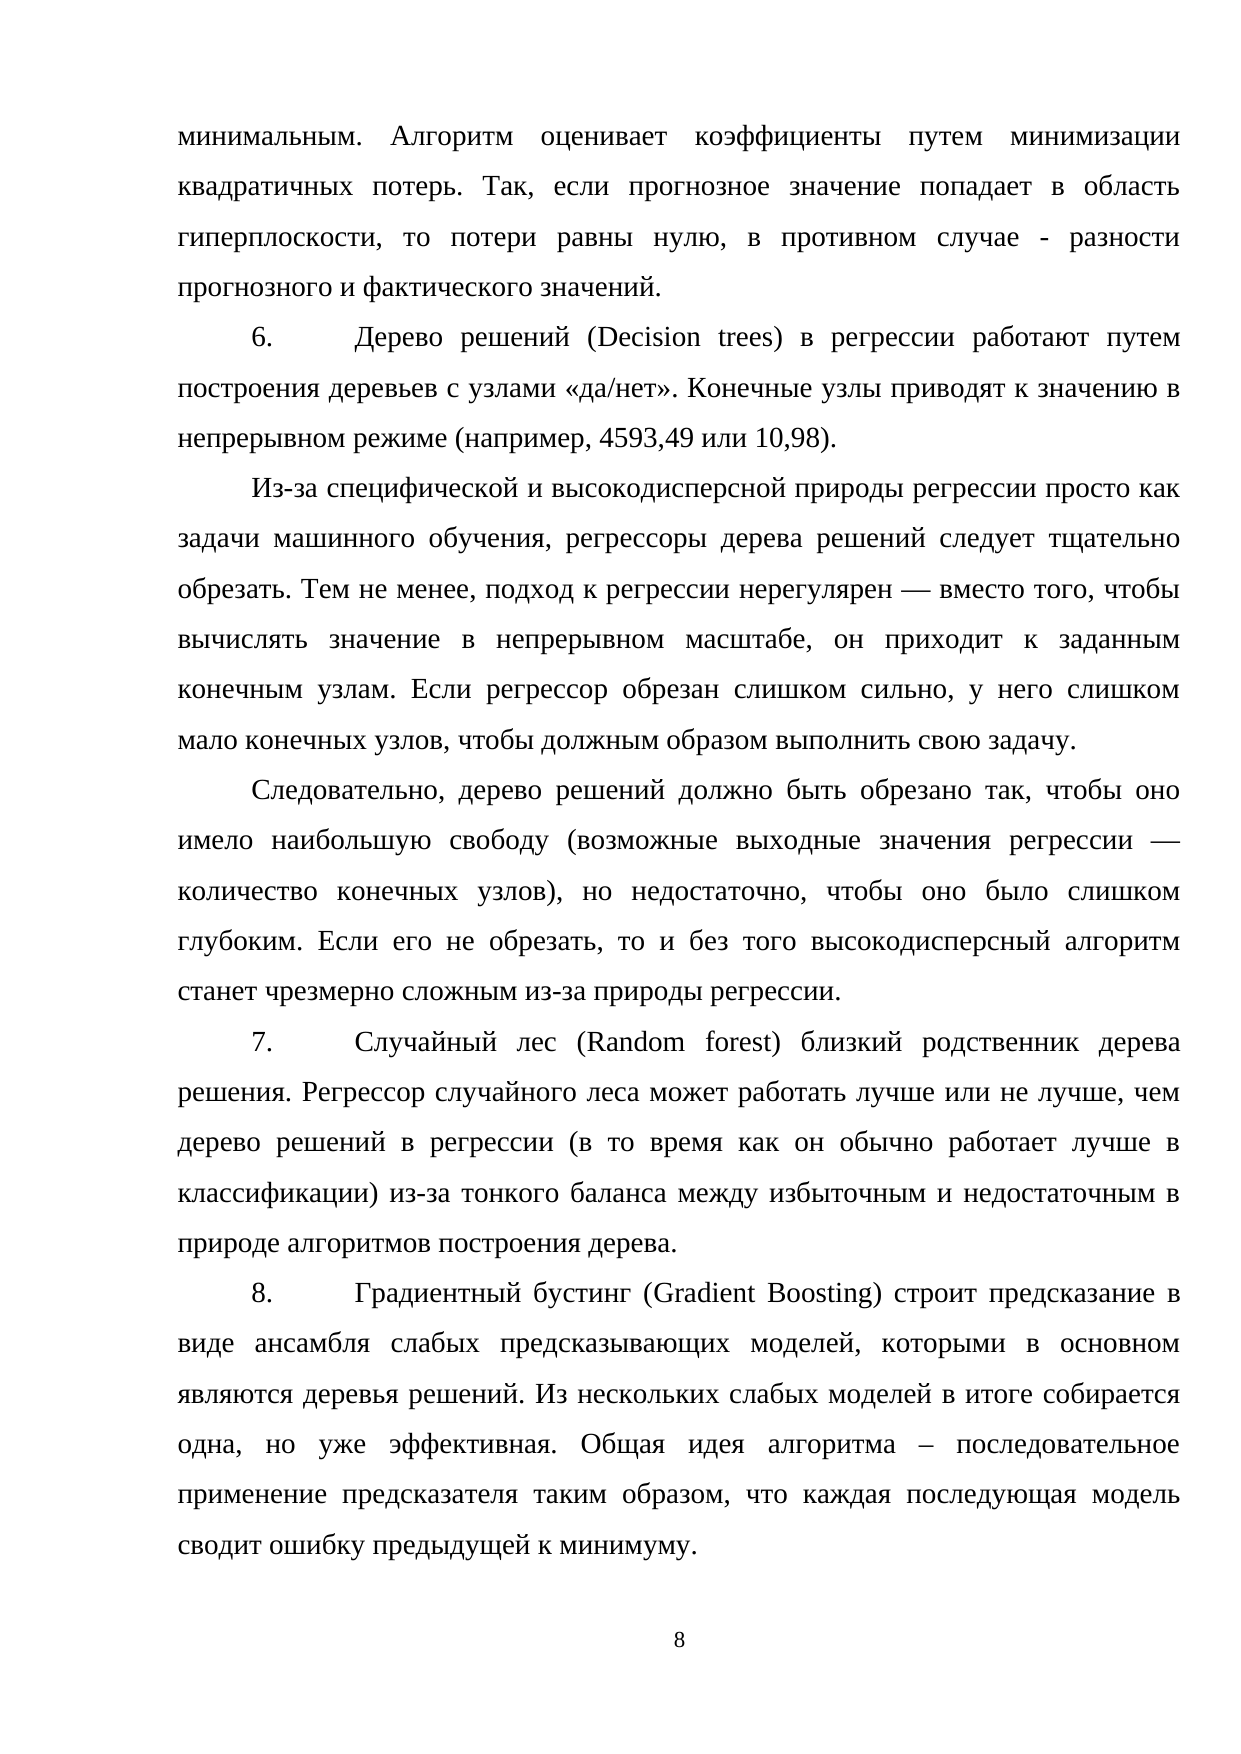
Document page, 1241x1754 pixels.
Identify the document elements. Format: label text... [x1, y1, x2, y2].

text Из-за специфической и высокодисперсной природы регрессии просто как задачи машинного обучения, регрессоры дерева решений следует тщательно обрезать. Тем не менее, подход к регрессии нерегулярен — вместо того, чтобы вычислять значение в непрерывном масштабе, он приходит к заданным конечным узлам. Если регрессор обрезан слишком сильно, у него слишком мало конечных узлов, чтобы должным образом выполнить свою задачу. [177, 470, 1181, 755]
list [177, 118, 1181, 303]
text Следовательно, дерево решений должно быть обрезано так, чтобы оно имело наибольшую свободу (возможные выходные значения регрессии — количество конечных узлов), но недостаточно, чтобы оно было слишком глубоким. Если его не обрезать, то и без того высокодисперсный алгоритм станет чрезмерно сложным из-за природы регрессии. [177, 772, 1181, 1007]
list Градиентный бустинг (Gradient Boosting) строит предсказание в виде ансамбля слабых предсказывающих моделей, которыми в основном являются деревья решений. Из нескольких слабых моделей в итоге собирается одна, но уже эффективная. Общая идея алгоритма – последовательное применение предсказателя таким образом, что каждая последующая модель сводит ошибку предыдущей к минимуму. [177, 1275, 1181, 1560]
list Случайный лес (Random forest) близкий родственник дерева решения. Регрессор случайного леса может работать лучше или не лучше, чем дерево решений в регрессии (в то время как он обычно работает лучше в классификации) из-за тонкого баланса между избыточным и недостаточным в природе алгоритмов построения дерева. [177, 1024, 1181, 1258]
list Дерево решений (Decision trees) в регрессии работают путем построения деревьев с узлами «да/нет». Конечные узлы приводят к значению в непрерывном режиме (например, 4593,49 или 10,98). [177, 319, 1181, 453]
